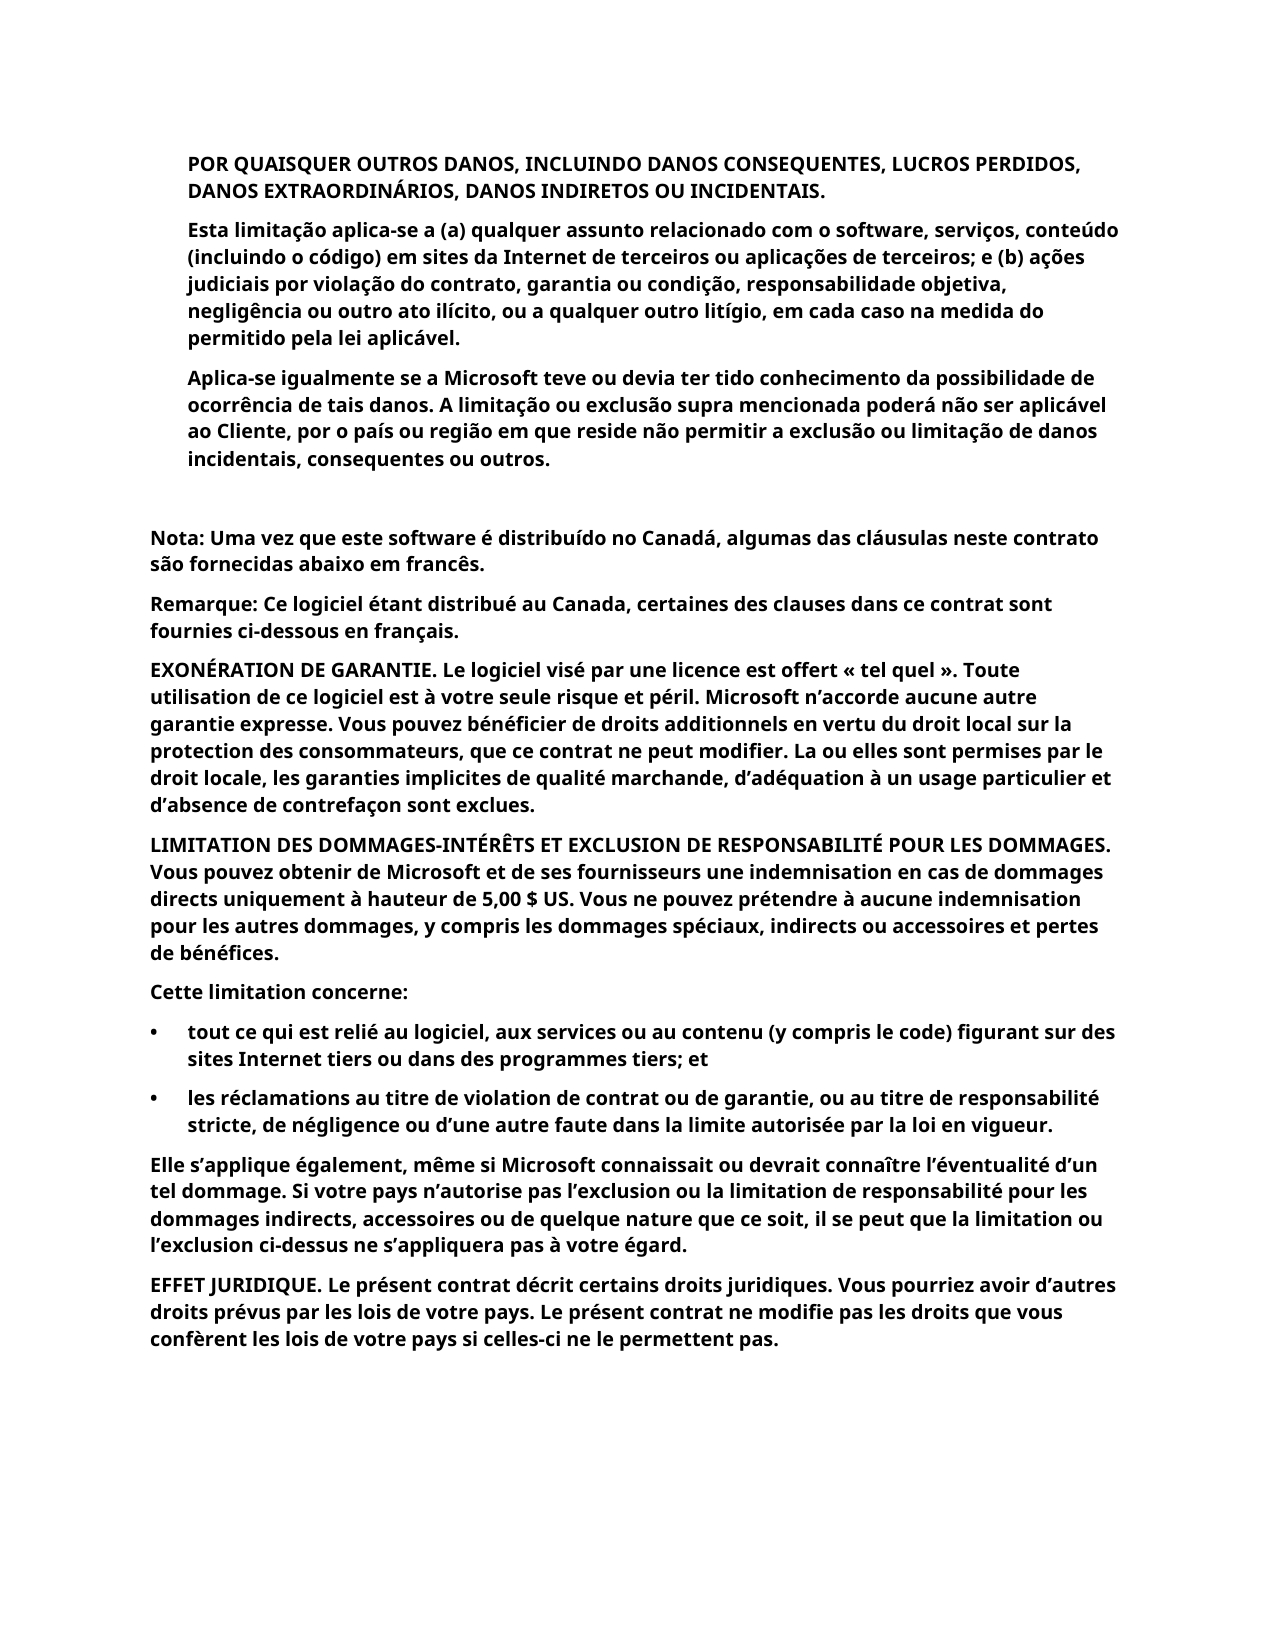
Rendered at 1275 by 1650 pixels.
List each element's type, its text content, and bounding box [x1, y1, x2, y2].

text Esta limitação aplica-se a (a) qualquer assunto relacionado com o software, serviços, conteúdo (incluindo o código) em sites da Internet de terceiros ou aplicações de terceiros; e (b) ações judiciais por violação do contrato, garantia ou condição, responsabilidade objetiva, negligência ou outro ato ilícito, ou a qualquer outro litígio, em cada caso na medida do permitido pela lei aplicável. [187, 216, 1125, 351]
text LIMITATION DES DOMMAGES-INTÉRÊTS ET EXCLUSION DE RESPONSABILITÉ POUR LES DOMMAGES. Vous pouvez obtenir de Microsoft et de ses fournisseurs une indemnisation en cas de dommages directs uniquement à hauteur de 5,00 $ US. Vous ne pouvez prétendre à aucune indemnisation pour les autres dommages, y compris les dommages spéciaux, indirects ou accessoires et pertes de bénéfices. [150, 831, 1125, 966]
text Cette limitation concerne: [150, 978, 1125, 1005]
text Aplica-se igualmente se a Microsoft teve ou devia ter tido conhecimento da possibilidade de ocorrência de tais danos. A limitação ou exclusão supra mencionada poderá não ser aplicável ao Cliente, por o país ou região em que reside não permitir a exclusão ou limitação de danos incidentais, consequentes ou outros. [187, 364, 1125, 472]
text Nota: Uma vez que este software é distribuído no Canadá, algumas das cláusulas neste contrato são fornecidas abaixo em francês. [150, 524, 1125, 578]
text • les réclamations au titre de violation de contrat ou de garantie, ou au titre de responsabilité stricte, de négligence ou d’une autre faute dans la limite autorisée par la loi en vigueur. [150, 1084, 1125, 1138]
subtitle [150, 150, 1125, 204]
text • tout ce qui est relié au logiciel, aux services ou au contenu (y compris le code) figurant sur des sites Internet tiers ou dans des programmes tiers; et [150, 1018, 1125, 1072]
text Remarque: Ce logiciel étant distribué au Canada, certaines des clauses dans ce contrat sont fournies ci-dessous en français. [150, 590, 1125, 644]
text Elle s’applique également, même si Microsoft connaissait ou devrait connaître l’éventualité d’un tel dommage. Si votre pays n’autorise pas l’exclusion ou la limitation de responsabilité pour les dommages indirects, accessoires ou de quelque nature que ce soit, il se peut que la limitation ou l’exclusion ci-dessus ne s’appliquera pas à votre égard. [150, 1151, 1125, 1259]
text EXONÉRATION DE GARANTIE. Le logiciel visé par une licence est offert « tel quel ». Toute utilisation de ce logiciel est à votre seule risque et péril. Microsoft n’accorde aucune autre garantie expresse. Vous pouvez bénéficier de droits additionnels en vertu du droit local sur la protection des consommateurs, que ce contrat ne peut modifier. La ou elles sont permises par le droit locale, les garanties implicites de qualité marchande, d’adéquation à un usage particulier et d’absence de contrefaçon sont exclues. [150, 657, 1125, 818]
text EFFET JURIDIQUE. Le présent contrat décrit certains droits juridiques. Vous pourriez avoir d’autres droits prévus par les lois de votre pays. Le présent contrat ne modifie pas les droits que vous confèrent les lois de votre pays si celles-ci ne le permettent pas. [150, 1271, 1125, 1352]
